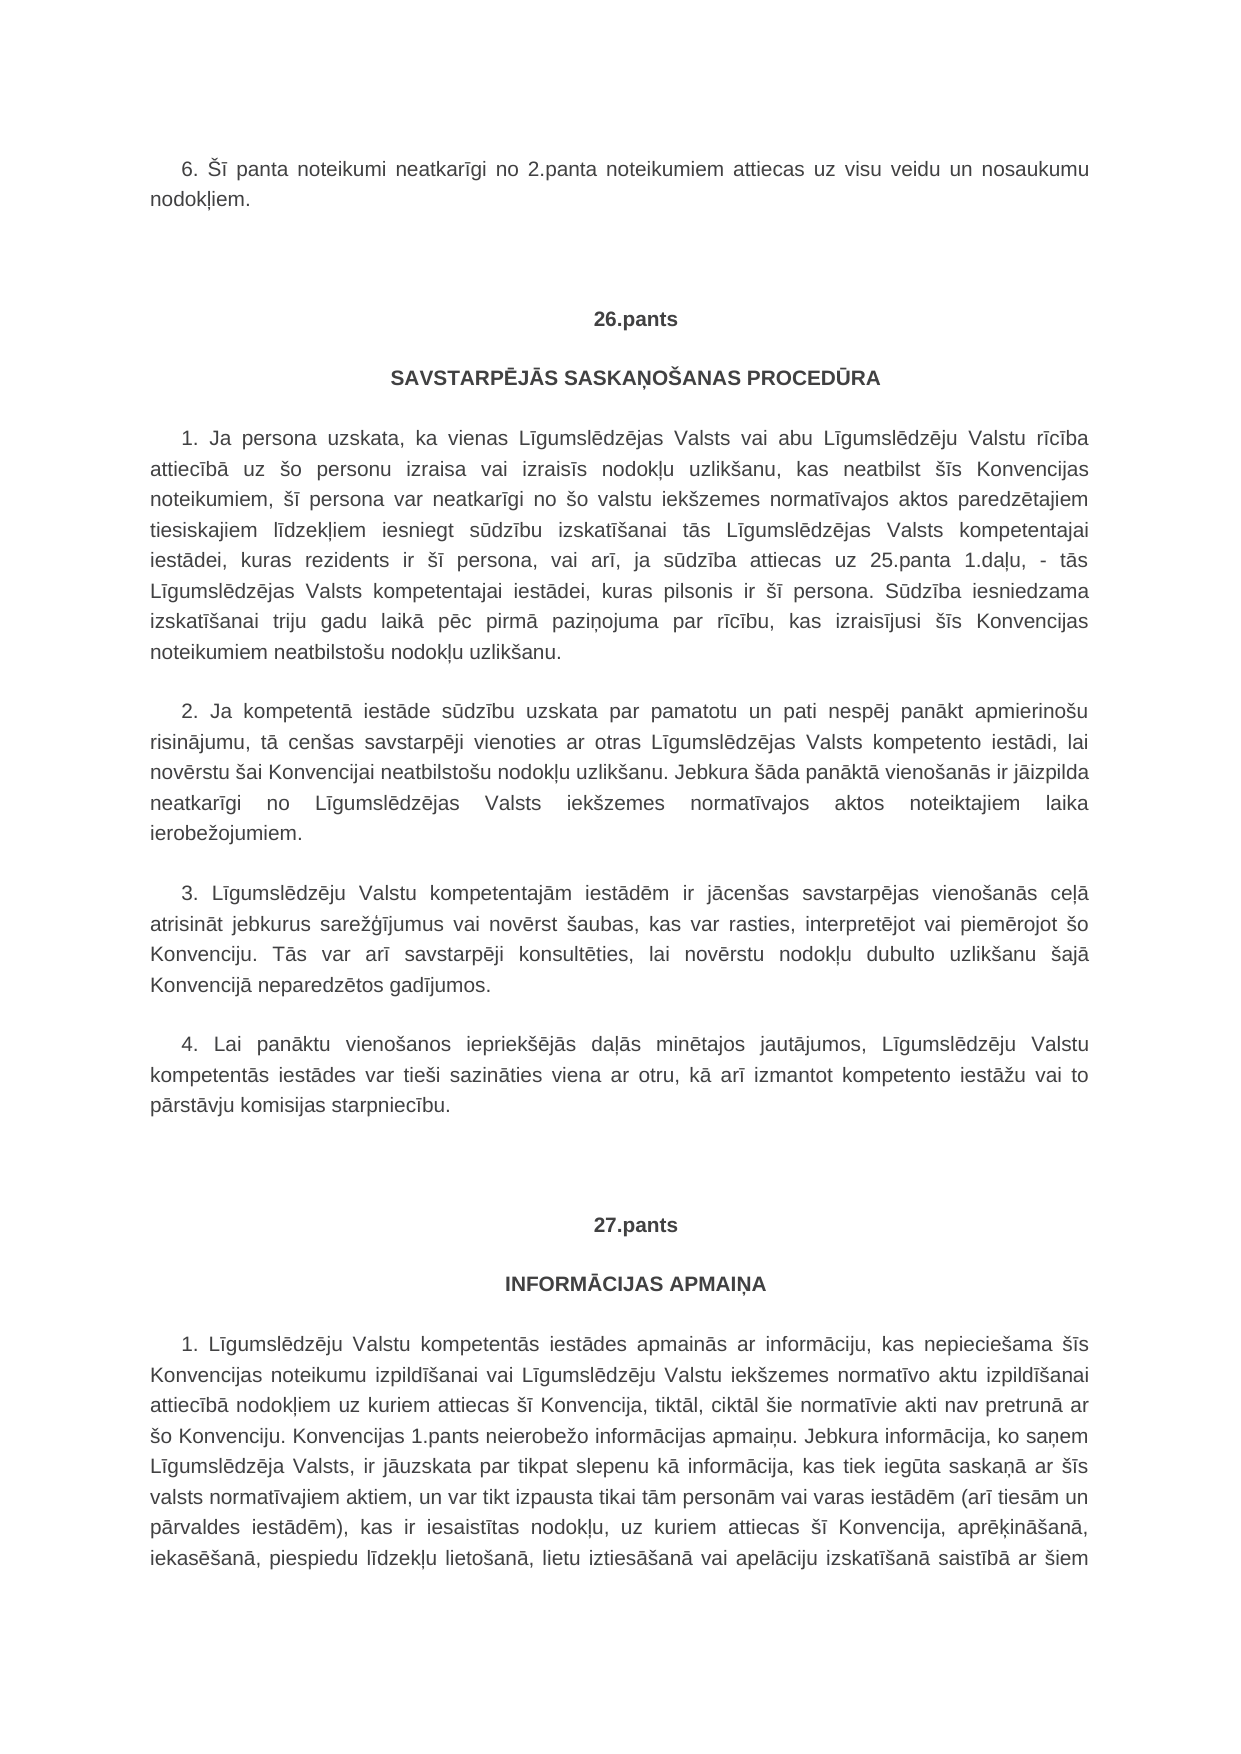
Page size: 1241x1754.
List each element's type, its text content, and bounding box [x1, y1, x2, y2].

text 6. Šī panta noteikumi neatkarīgi no 2.panta noteikumiem attiecas uz visu veidu un nosaukumu nodokļiem. [150, 150, 1090, 211]
text 27.pants [150, 1206, 1090, 1237]
text 3. Līgumslēdzēju Valstu kompetentajām iestādēm ir jācenšas savstarpējas vienošanās ceļā atrisināt jebkurus sarežģījumus vai novērst šaubas, kas var rasties, interpretējot vai piemērojot šo Konvenciju. Tās var arī savstarpēji konsultēties, lai novērstu nodokļu dubulto uzlikšanu šajā Konvencijā neparedzētos gadījumos. [150, 874, 1090, 996]
text 1. Ja persona uzskata, ka vienas Līgumslēdzējas Valsts vai abu Līgumslēdzēju Valstu rīcība attiecībā uz šo personu izraisa vai izraisīs nodokļu uzlikšanu, kas neatbilst šīs Konvencijas noteikumiem, šī persona var neatkarīgi no šo valstu iekšzemes normatīvajos aktos paredzētajiem tiesiskajiem līdzekļiem iesniegt sūdzību izskatīšanai tās Līgumslēdzējas Valsts kompetentajai iestādei, kuras rezidents ir šī persona, vai arī, ja sūdzība attiecas uz 25.panta 1.daļu, - tās Līgumslēdzējas Valsts kompetentajai iestādei, kuras pilsonis ir šī persona. Sūdzība iesniedzama izskatīšanai triju gadu laikā pēc pirmā paziņojuma par rīcību, kas izraisījusi šīs Konvencijas noteikumiem neatbilstošu nodokļu uzlikšanu. [150, 419, 1090, 663]
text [150, 1325, 1090, 1569]
text 4. Lai panāktu vienošanos iepriekšējās daļās minētajos jautājumos, Līgumslēdzēju Valstu kompetentās iestādes var tieši sazināties viena ar otru, kā arī izmantot kompetento iestāžu vai to pārstāvju komisijas starpniecību. [150, 1026, 1090, 1117]
text 26.pants [150, 300, 1090, 330]
text INFORMĀCIJAS APMAIŅA [150, 1266, 1090, 1296]
text 2. Ja kompetentā iestāde sūdzību uzskata par pamatotu un pati nespēj panākt apmierinošu risinājumu, tā cenšas savstarpēji vienoties ar otras Līgumslēdzējas Valsts kompetento iestādi, lai novērstu šai Konvencijai neatbilstošu nodokļu uzlikšanu. Jebkura šāda panāktā vienošanās ir jāizpilda neatkarīgi no Līgumslēdzējas Valsts iekšzemes normatīvajos aktos noteiktajiem laika ierobežojumiem. [150, 693, 1090, 845]
text SAVSTARPĒJĀS SASKAŅOŠANAS PROCEDŪRA [150, 359, 1090, 390]
